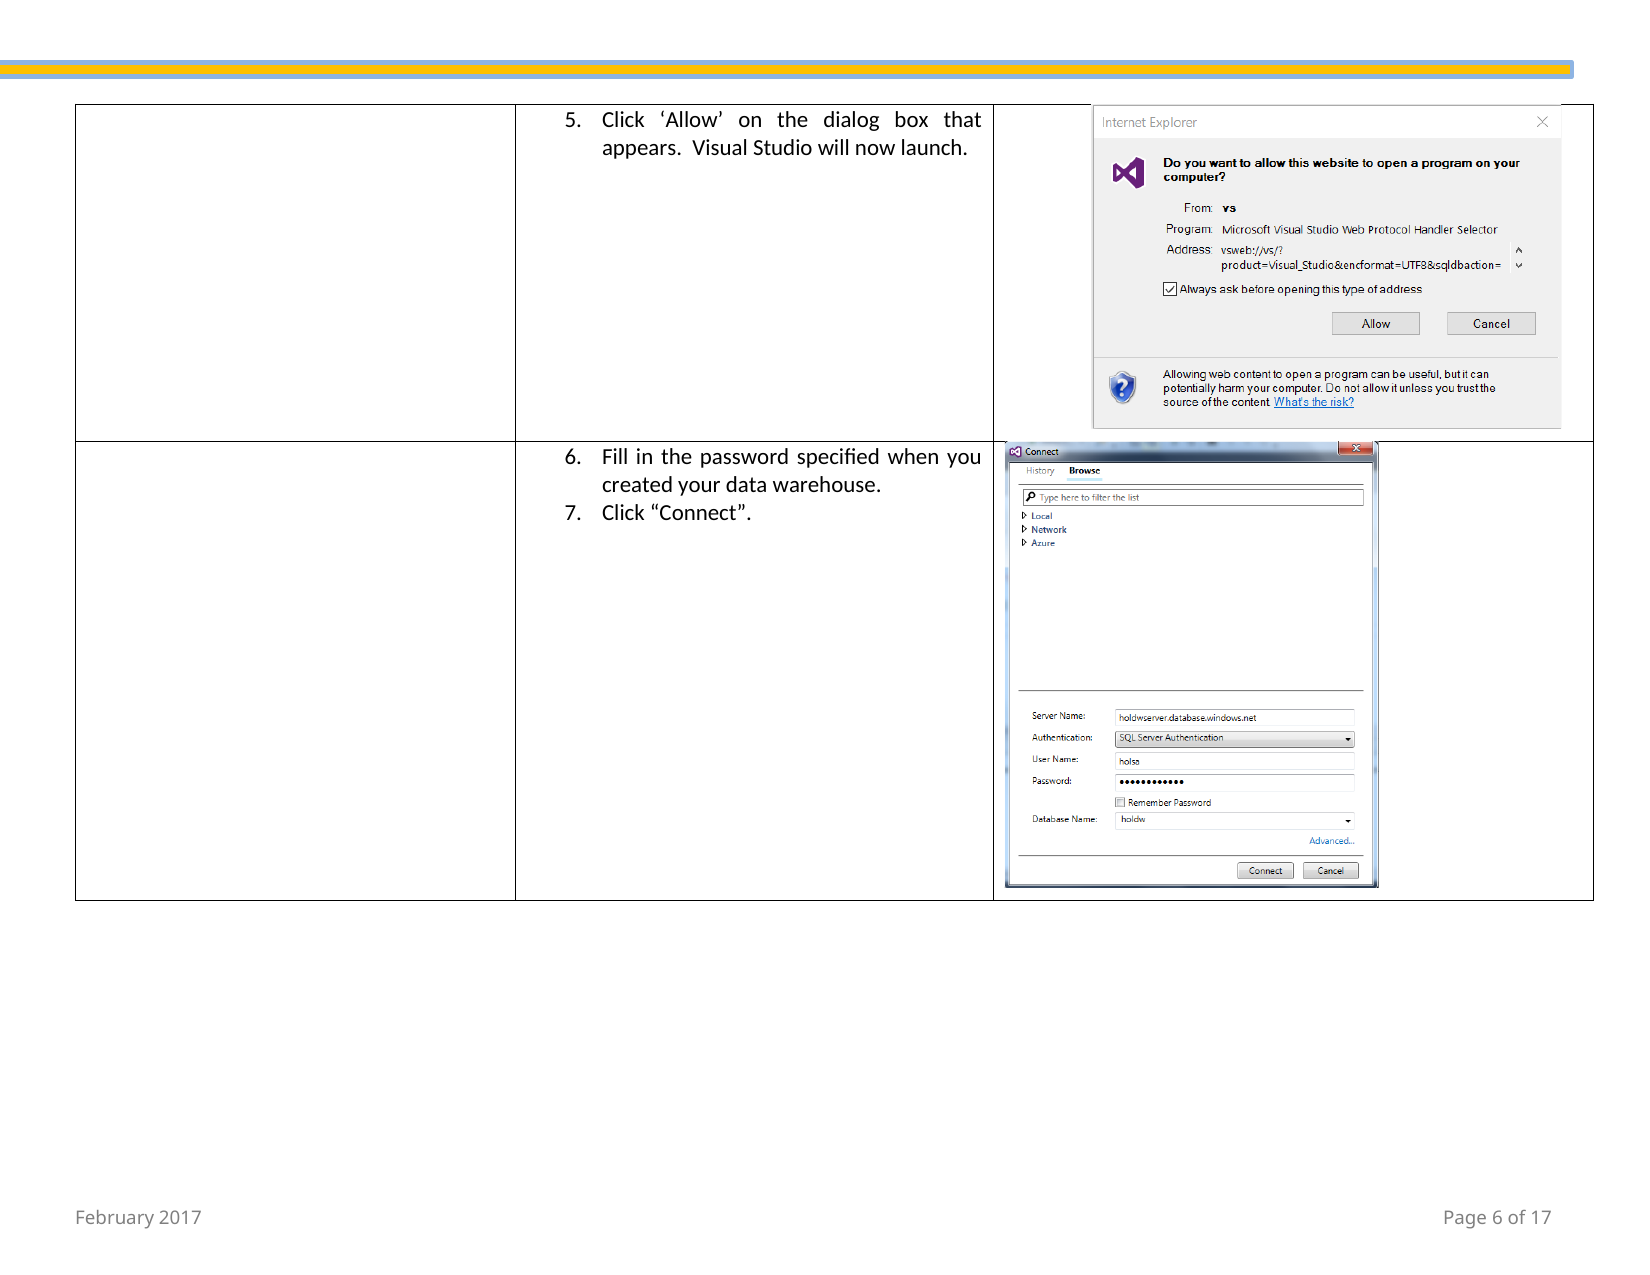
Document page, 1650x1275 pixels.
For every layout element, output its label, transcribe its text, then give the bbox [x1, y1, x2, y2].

table_cell [994, 442, 1593, 900]
table_cell [994, 105, 1593, 441]
table_cell [76, 105, 515, 441]
picture [1091, 104, 1562, 429]
picture [1004, 441, 1379, 888]
table_cell [76, 442, 515, 900]
table_cell Fill in the password specified when you created your data warehouse. Click “Connect”. [516, 442, 993, 900]
table_cell Click ‘Allow’ on the dialog box that appears. Visual Studio will now launch. [516, 105, 993, 441]
